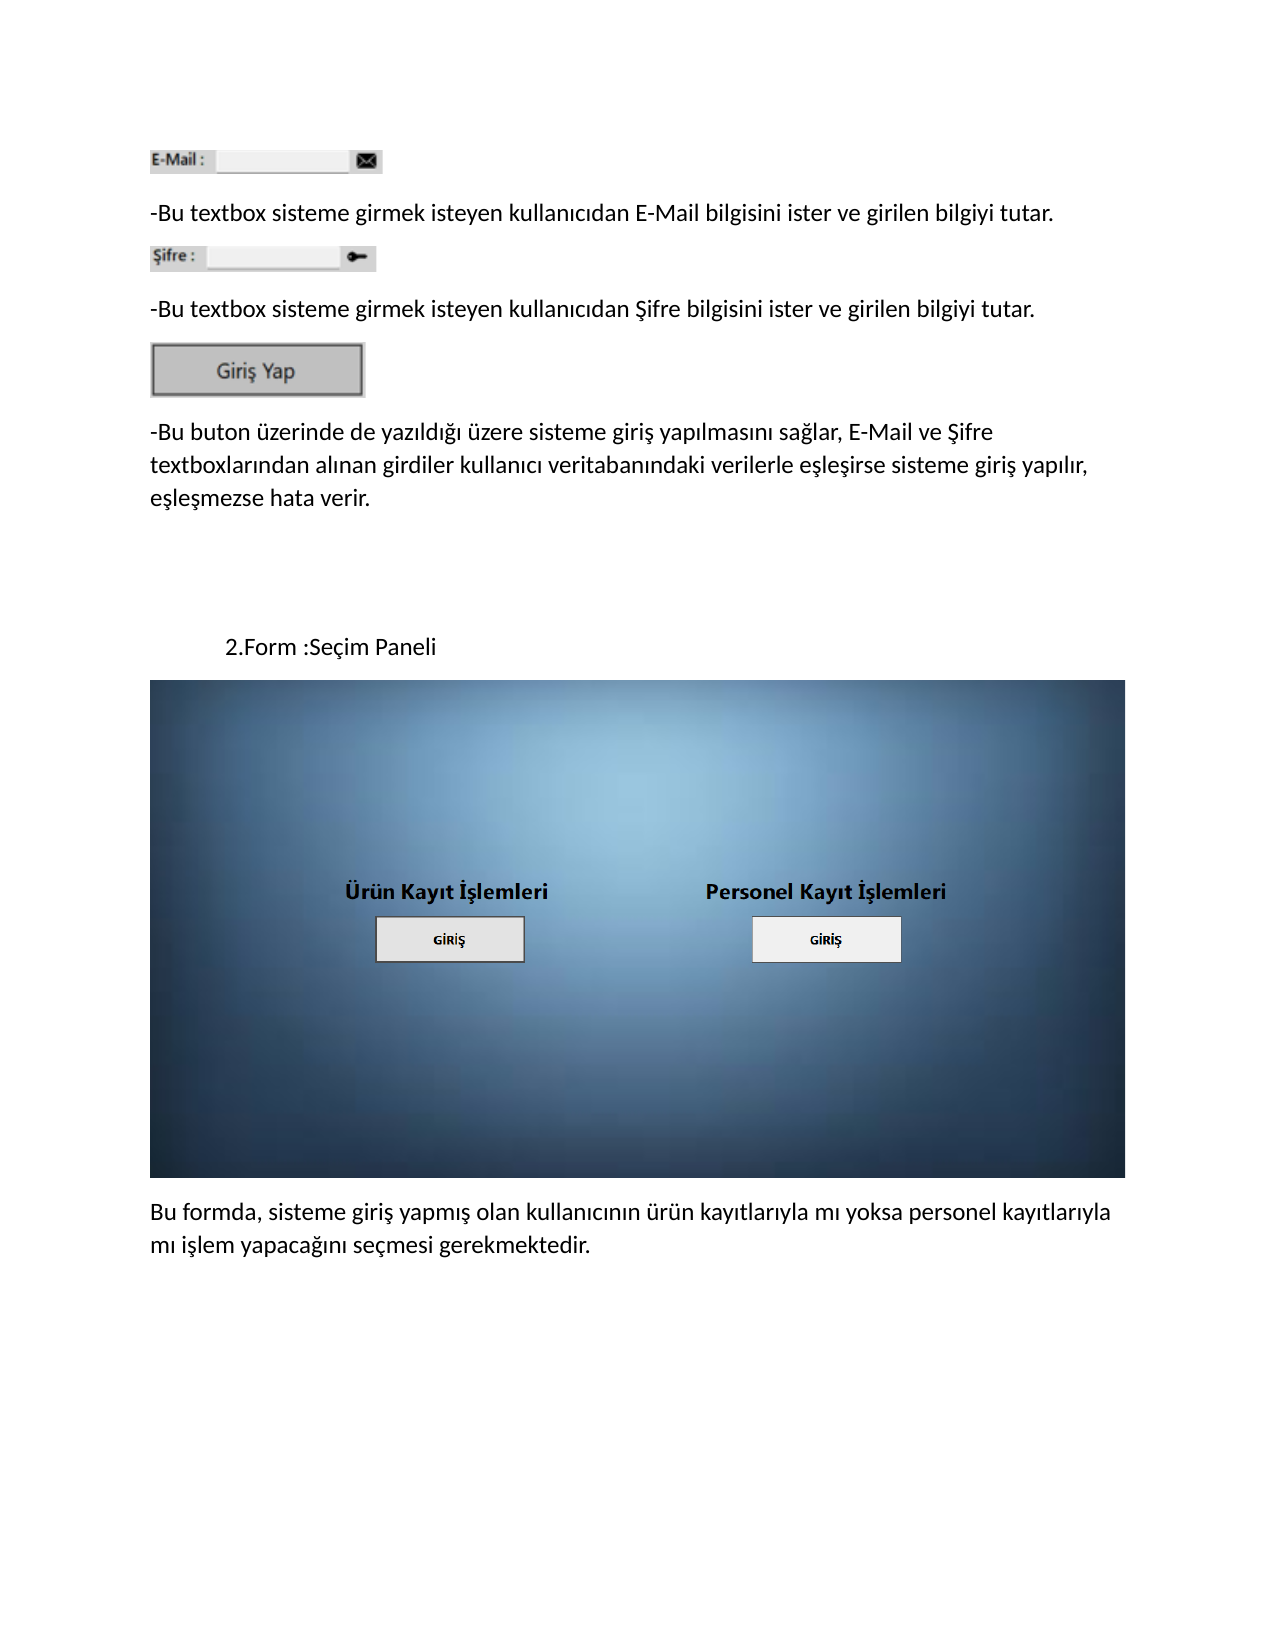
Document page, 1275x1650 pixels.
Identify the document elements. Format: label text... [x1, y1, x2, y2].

text -Bu buton üzerinde de yazıldığı üzere sisteme giriş yapılmasını sağlar, E-Mail ve Şifre textboxlarından alınan girdiler kullanıcı veritabanındaki verilerle eşleşirse sisteme giriş yapılır, eşleşmezse hata verir. [150, 416, 1125, 513]
picture [150, 150, 383, 174]
text 2.Form :Seçim Paneli [150, 631, 1125, 662]
text Bu formda, sisteme giriş yapmış olan kullanıcının ürün kayıtlarıyla mı yoksa personel kayıtlarıyla mı işlem yapacağını seçmesi gerekmektedir. [150, 1197, 1125, 1260]
text -Bu textbox sisteme girmek isteyen kullanıcıdan E-Mail bilgisini ister ve girilen bilgiyi tutar. [150, 197, 1125, 227]
picture [150, 342, 366, 398]
picture [150, 680, 1125, 1178]
picture [150, 246, 377, 272]
text -Bu textbox sisteme girmek isteyen kullanıcıdan Şifre bilgisini ister ve girilen bilgiyi tutar. [150, 293, 1125, 324]
